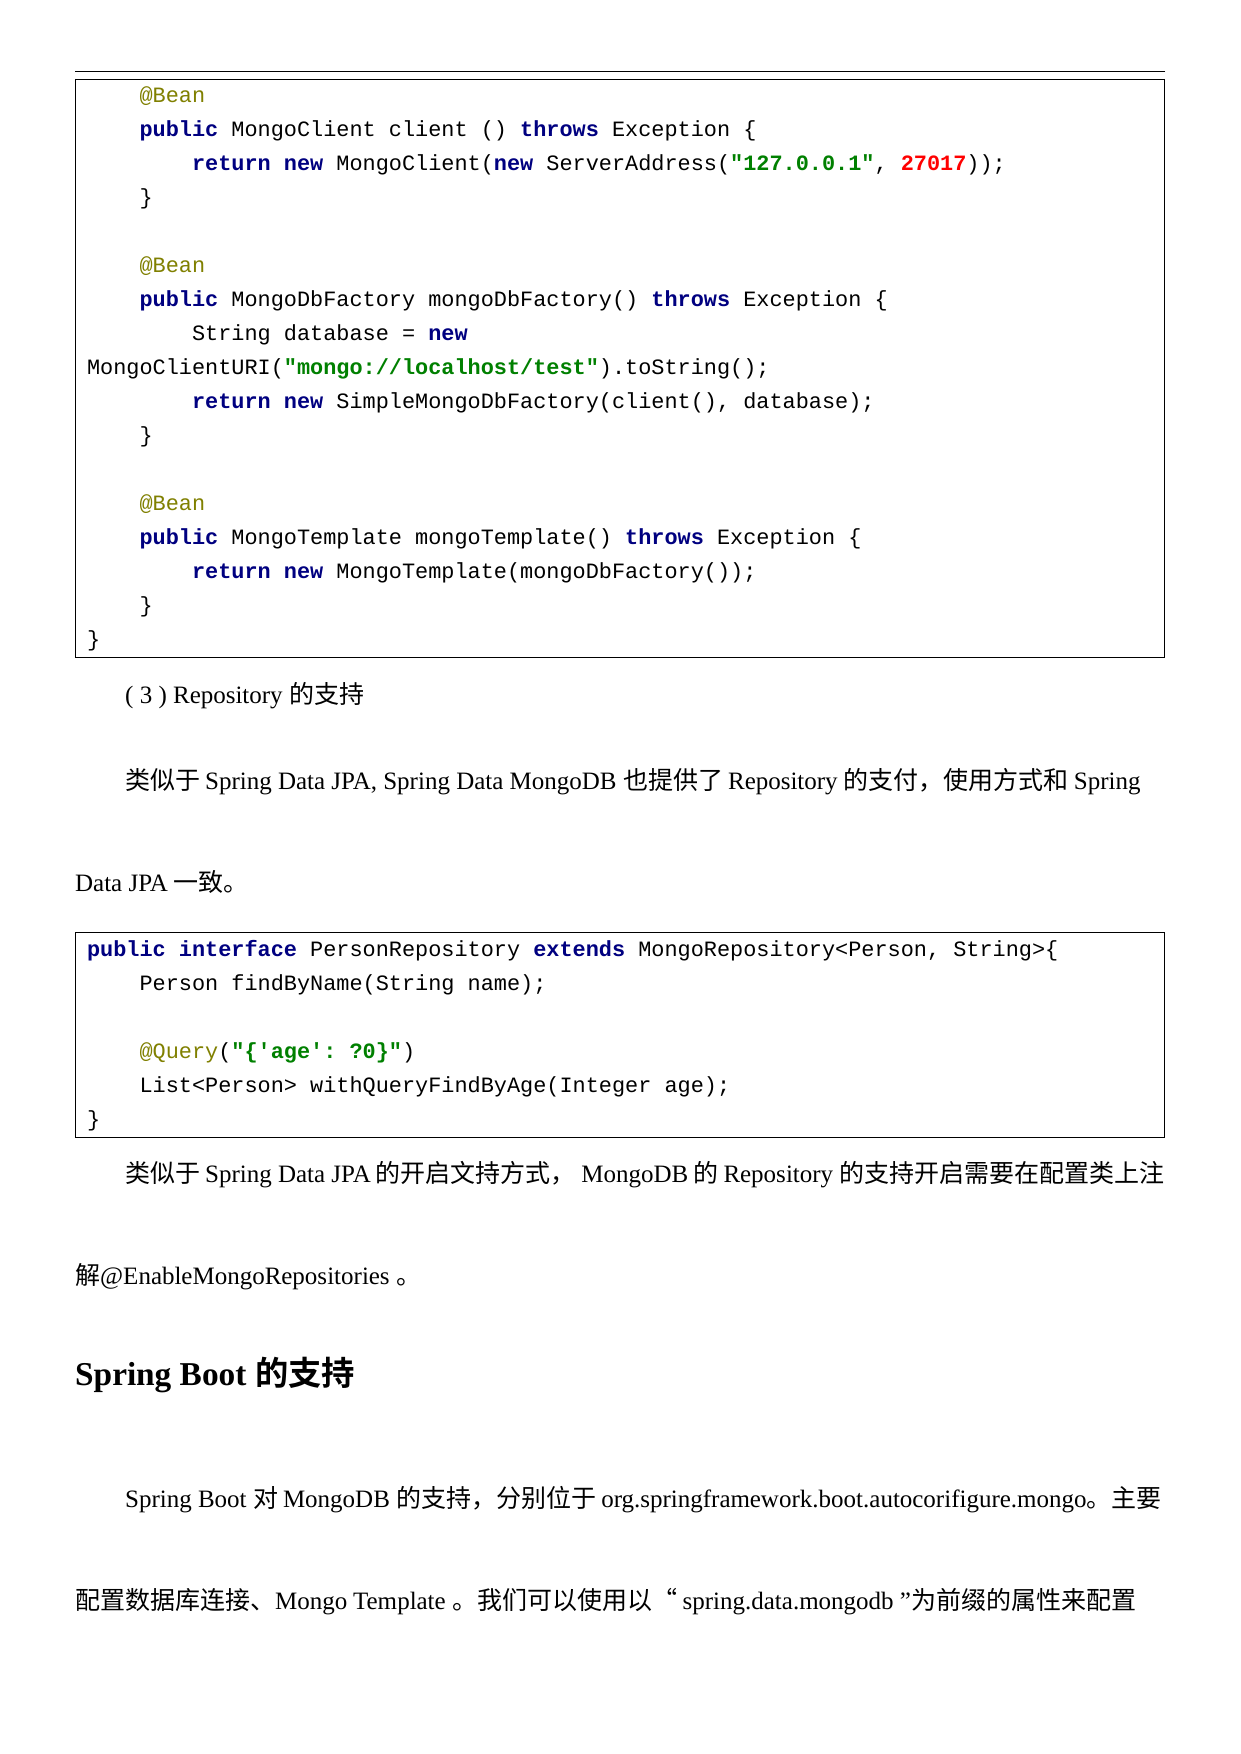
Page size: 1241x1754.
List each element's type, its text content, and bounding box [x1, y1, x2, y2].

text ( 3 ) Repository 的支持 [75, 658, 1165, 726]
subtitle Spring Boot 的支持 [75, 1336, 1165, 1404]
text 类似于Spring Data JPA, Spring Data MongoDB 也提供了Repository 的支付，使用方式和Spring Data JPA一致。 [75, 744, 1165, 914]
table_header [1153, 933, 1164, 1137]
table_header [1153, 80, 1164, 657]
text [75, 1463, 1165, 1633]
text 类似于Spring Data JPA 的开启文持方式， MongoDB的Repository 的支持开启需要在配置类上注解@EnableMongoRepositories 。 [75, 1138, 1165, 1308]
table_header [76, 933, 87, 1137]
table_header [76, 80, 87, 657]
